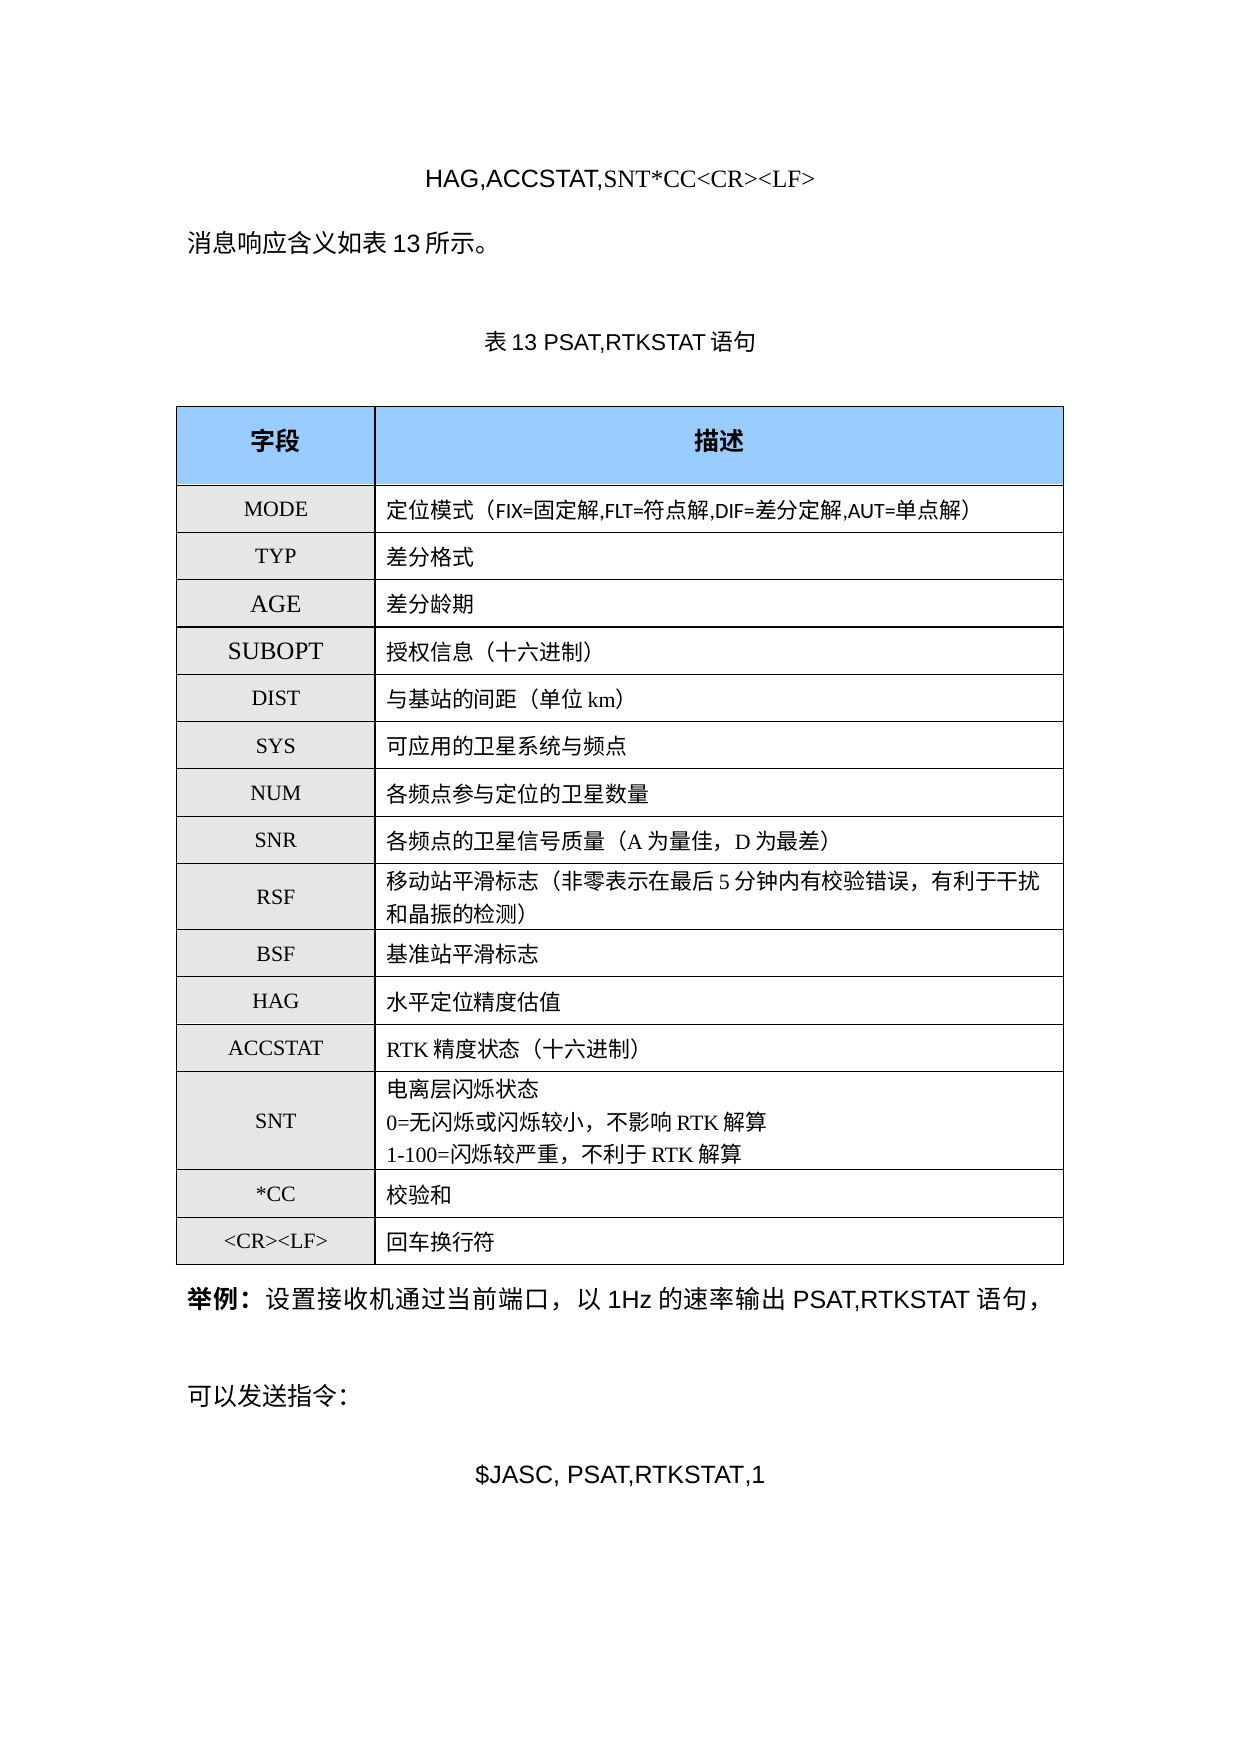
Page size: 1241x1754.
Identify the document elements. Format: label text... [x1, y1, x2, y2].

table_cell TYP [177, 533, 374, 579]
table_cell 各频点的卫星信号质量（A为量佳，D为最差） [376, 817, 1063, 863]
table_cell 回车换行符 [376, 1218, 1063, 1264]
table_cell ACCSTAT [177, 1025, 374, 1071]
table_cell 定位模式（FIX=固定解,FLT=符点解,DIF=差分定解,AUT=单点解） [376, 486, 1063, 532]
table_cell AGE [177, 580, 374, 626]
table_cell 差分龄期 [376, 580, 1063, 626]
table_cell SNR [177, 817, 374, 863]
table_cell DIST [177, 675, 374, 721]
text 消息响应含义如表13所示。 [187, 209, 1053, 274]
table_cell 基准站平滑标志 [376, 930, 1063, 976]
table_cell 可应用的卫星系统与频点 [376, 722, 1063, 768]
text $JASC, PSAT,RTKSTAT,1 [187, 1458, 1053, 1491]
text 表13 PSAT,RTKSTAT语句 [187, 308, 1053, 373]
table_cell SYS [177, 722, 374, 768]
table_cell 与基站的间距（单位km） [376, 675, 1063, 721]
table_cell 差分格式 [376, 533, 1063, 579]
table_cell HAG [177, 977, 374, 1023]
table_cell 各频点参与定位的卫星数量 [376, 769, 1063, 816]
table_cell RTK精度状态（十六进制） [376, 1025, 1063, 1071]
text 举例：设置接收机通过当前端口，以1Hz的速率输出PSAT,RTKSTAT语句，可以发送指令： [187, 1265, 1053, 1427]
table_header 描述 [376, 407, 1063, 484]
table_cell 授权信息（十六进制） [376, 628, 1063, 674]
table_cell <CR><LF> [177, 1218, 374, 1264]
table_header 字段 [177, 407, 374, 484]
table_cell 水平定位精度估值 [376, 977, 1063, 1023]
table_cell 校验和 [376, 1170, 1063, 1217]
table_cell RSF [177, 864, 374, 929]
table_cell SNT [177, 1072, 374, 1169]
table_cell SUBOPT [177, 628, 374, 674]
table_cell 移动站平滑标志（非零表示在最后5分钟内有校验错误，有利于干扰和晶振的检测） [376, 864, 1063, 929]
table_cell 电离层闪烁状态 0=无闪烁或闪烁较小，不影响RTK解算 1-100=闪烁较严重，不利于RTK解算 [376, 1072, 1063, 1169]
text HAG,ACCSTAT,SNT*CC<CR><LF> [187, 162, 1053, 194]
table_cell NUM [177, 769, 374, 816]
table_cell BSF [177, 930, 374, 976]
table_cell *CC [177, 1170, 374, 1217]
table_cell MODE [177, 486, 374, 532]
